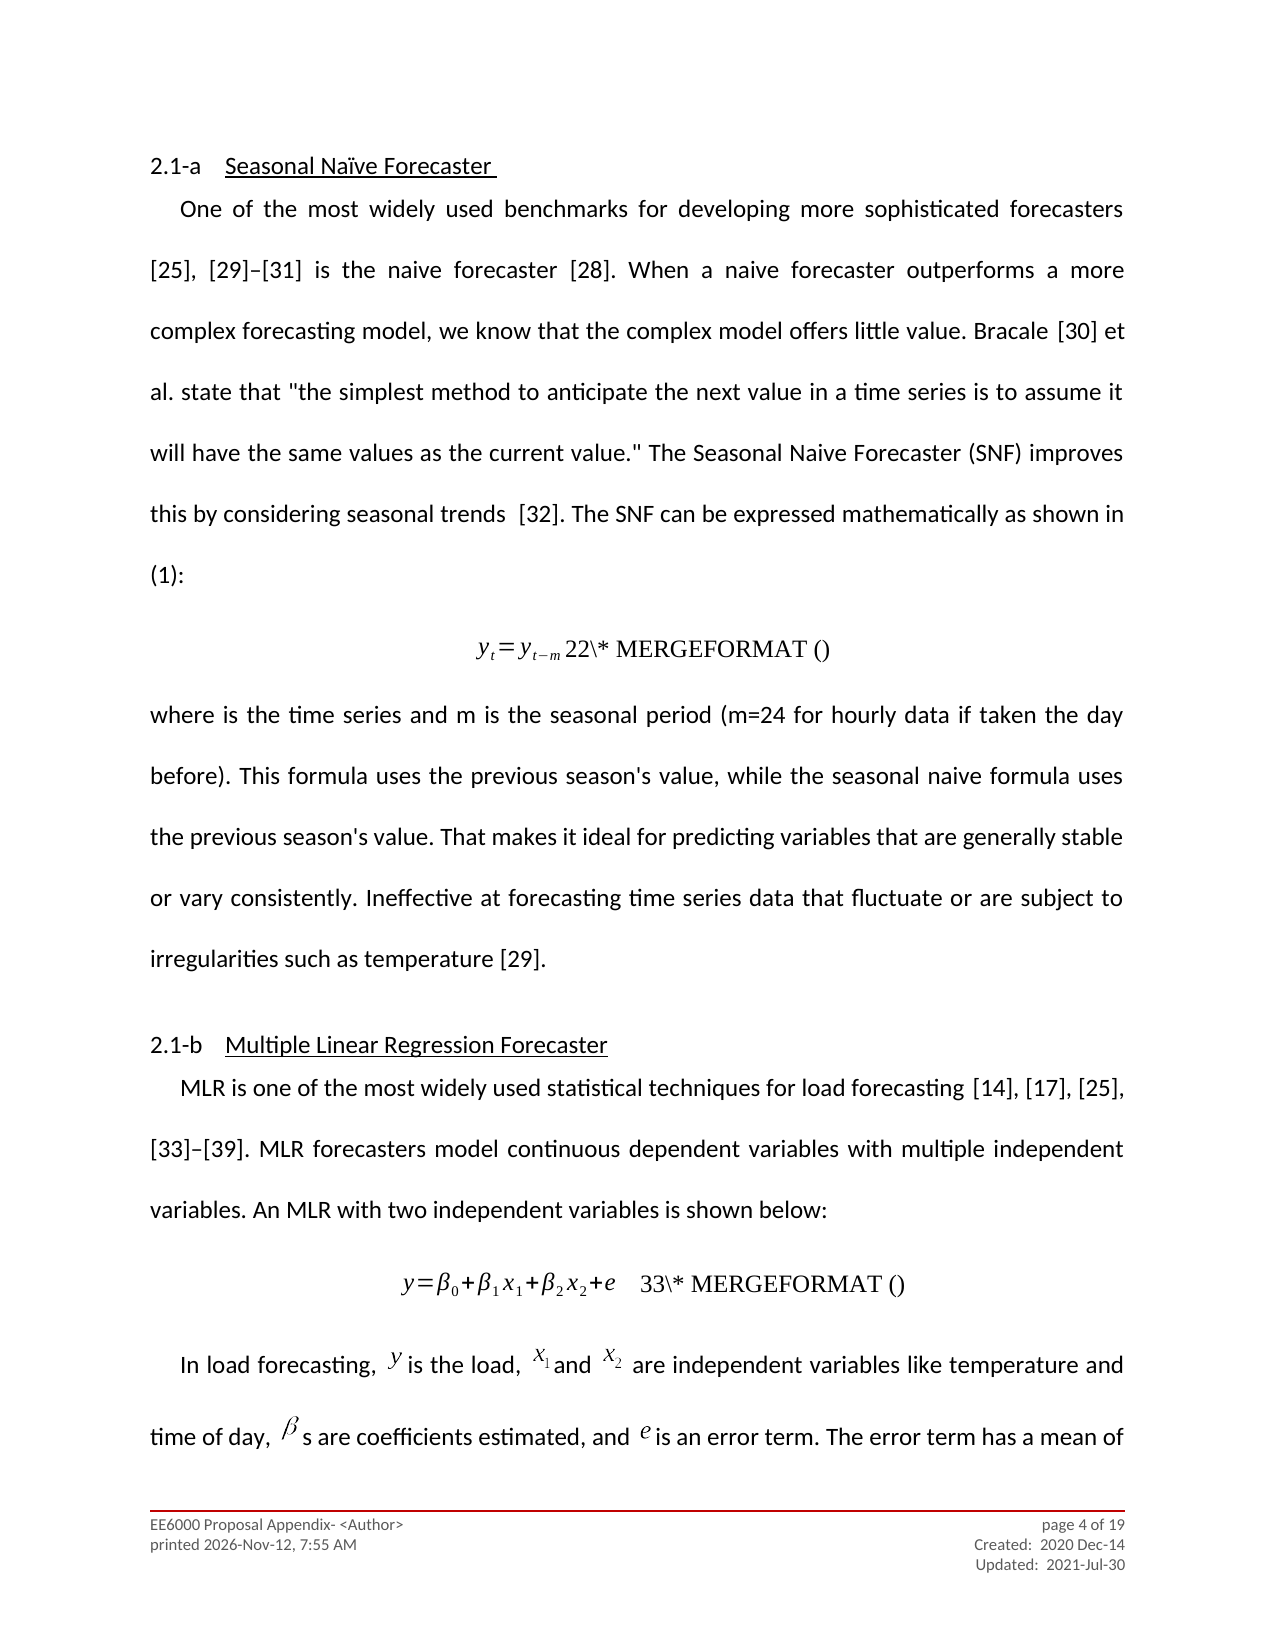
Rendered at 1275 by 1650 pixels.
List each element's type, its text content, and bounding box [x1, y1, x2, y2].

subtitle Seasonal Naïve Forecaster [150, 150, 1125, 181]
text One of the most widely used benchmarks for developing more sophisticated forecasters [25], [29]–[31] is the naive forecaster [28]. When a naive forecaster outperforms a more complex forecasting model, we know that the complex model offers little value. Bracale [30] et al. state that "the simplest method to anticipate the next value in a time series is to assume it will have the same values as the current value." The Seasonal Naive Forecaster (SNF) improves this by considering seasonal trends [32]. The SNF can be expressed mathematically as shown in (1): [150, 193, 1125, 590]
text where is the time series and m is the seasonal period (m=24 for hourly data if taken the day before). This formula uses the previous season's value, while the seasonal naive formula uses the previous season's value. That makes it ideal for predicting variables that are generally stable or vary consistently. Ineffective at forecasting time series data that fluctuate or are subject to irregularities such as temperature [29]. [150, 699, 1125, 974]
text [150, 1335, 1125, 1451]
text MLR is one of the most widely used statistical techniques for load forecasting [14], [17], [25], [33]–[39]. MLR forecasters model continuous dependent variables with multiple independent variables. An MLR with two independent variables is shown below: [150, 1073, 1125, 1225]
subtitle Multiple Linear Regression Forecaster [150, 1029, 1125, 1060]
